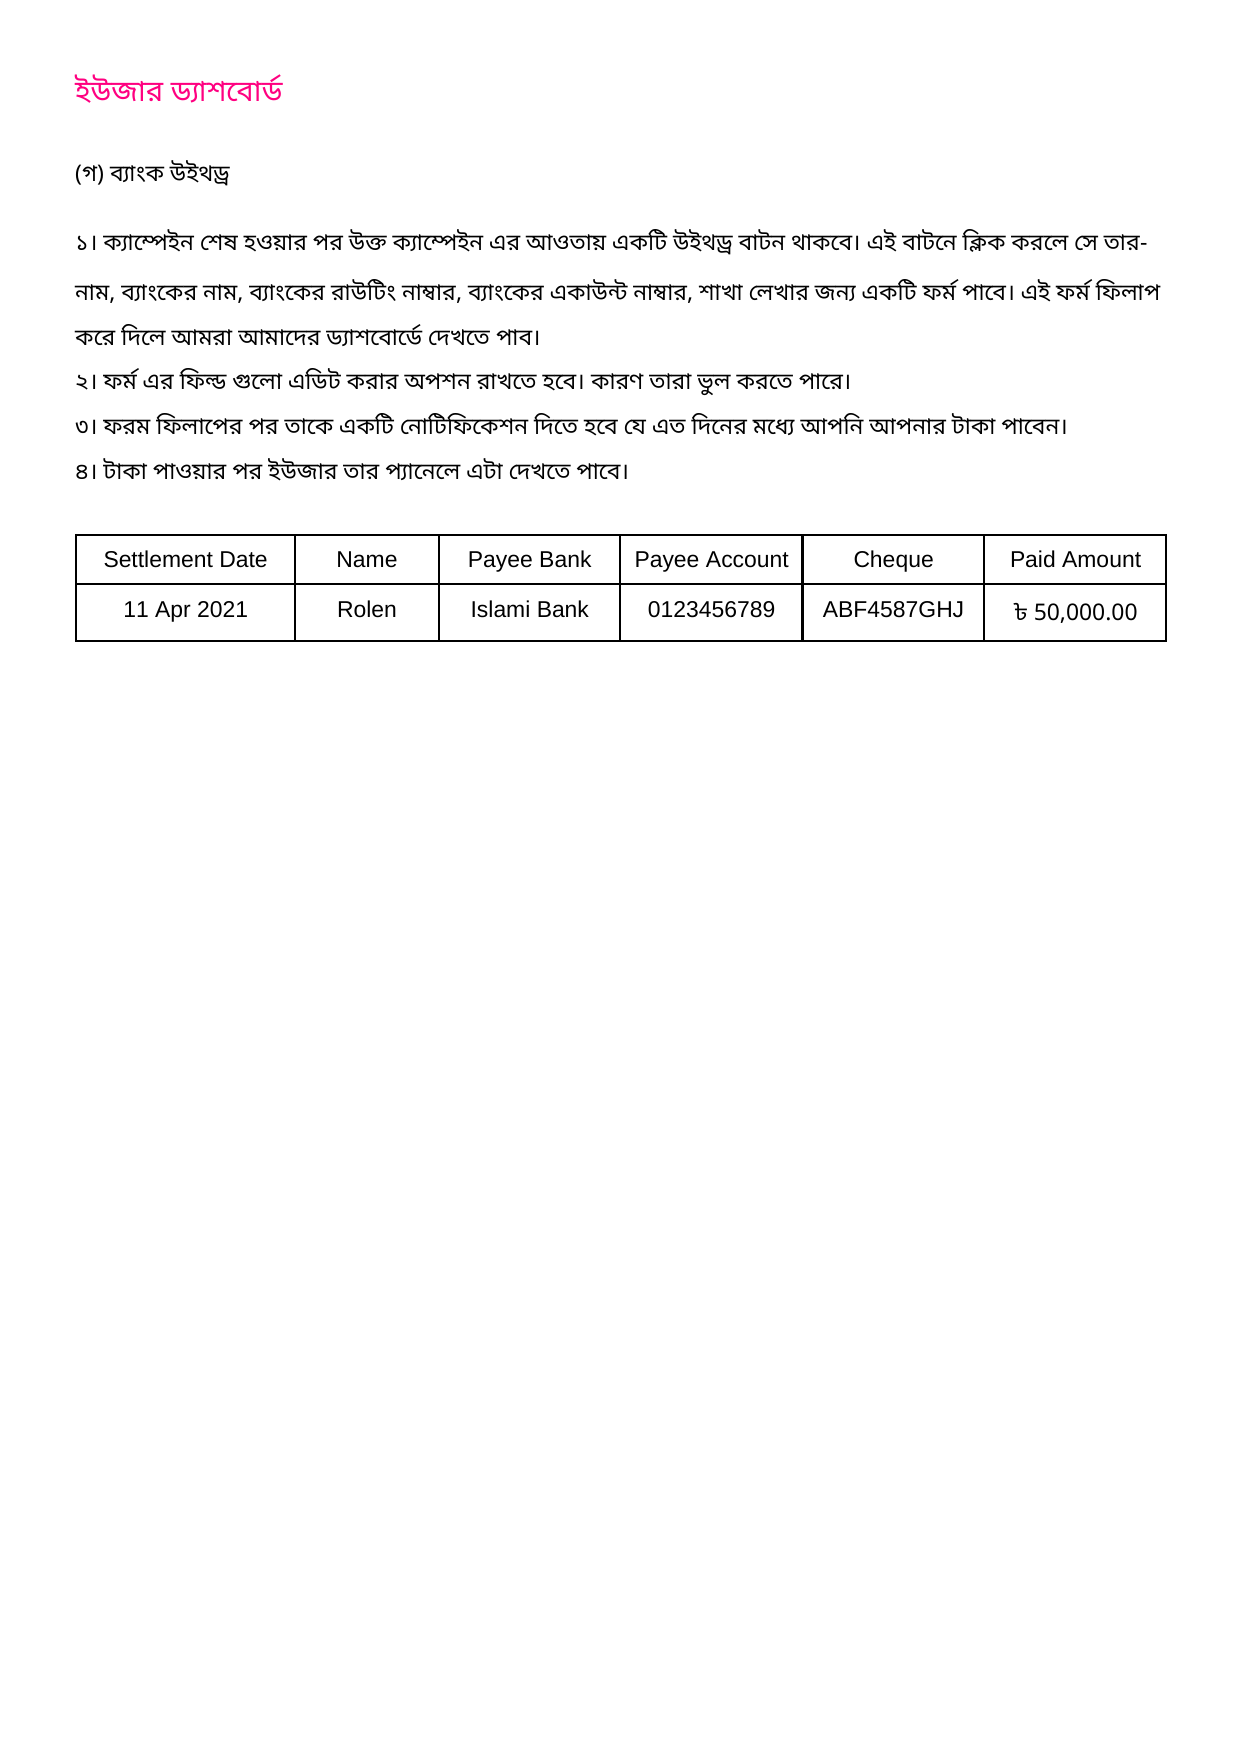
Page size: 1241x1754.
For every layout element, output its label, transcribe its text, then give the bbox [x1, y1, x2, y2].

table_cell ৳ 50,000.00 [985, 585, 1165, 640]
table_header Payee Bank [440, 536, 619, 583]
text ১। ক্যাম্পেইন শেষ হওয়ার পর উক্ত ক্যাম্পেইন এর আওতায় একটি উইথড্র বাটন থাকবে। এই বাটনে ক্লিক করলে সে তার- নাম, ব্যাংকের নাম, ব্যাংকের রাউটিং নাম্বার, ব্যাংকের একাউন্ট নাম্বার, শাখা লেখার জন্য একটি ফর্ম পাবে। এই ফর্ম ফিলাপ করে দিলে আমরা আমাদের ড্যাশবোর্ডে দেখতে পাব। [75, 226, 1165, 354]
table_header Name [296, 536, 438, 583]
table_header Paid Amount [985, 536, 1165, 583]
text (গ) ব্যাংক উইথড্র [75, 157, 1165, 191]
table_cell Islami Bank [440, 585, 619, 640]
text ৪। টাকা পাওয়ার পর ইউজার তার প্যানেলে এটা দেখতে পাবে। [75, 459, 1165, 489]
table_header Settlement Date [77, 536, 294, 583]
table_cell 11 Apr 2021 [77, 585, 294, 640]
text ২। ফর্ম এর ফিল্ড গুলো এডিট করার অপশন রাখতে হবে। কারণ তারা ভুল করতে পারে। [75, 369, 1165, 399]
table_cell 0123456789 [621, 585, 801, 640]
table_cell ABF4587GHJ [804, 585, 983, 640]
text ৩। ফরম ফিলাপের পর তাকে একটি নোটিফিকেশন দিতে হবে যে এত দিনের মধ্যে আপনি আপনার টাকা পাবেন। [75, 414, 1165, 444]
table_cell Rolen [296, 585, 438, 640]
table_header Cheque [804, 536, 983, 583]
table_header Payee Account [621, 536, 801, 583]
text ইউজার ড্যাশবোর্ড [75, 75, 1165, 113]
